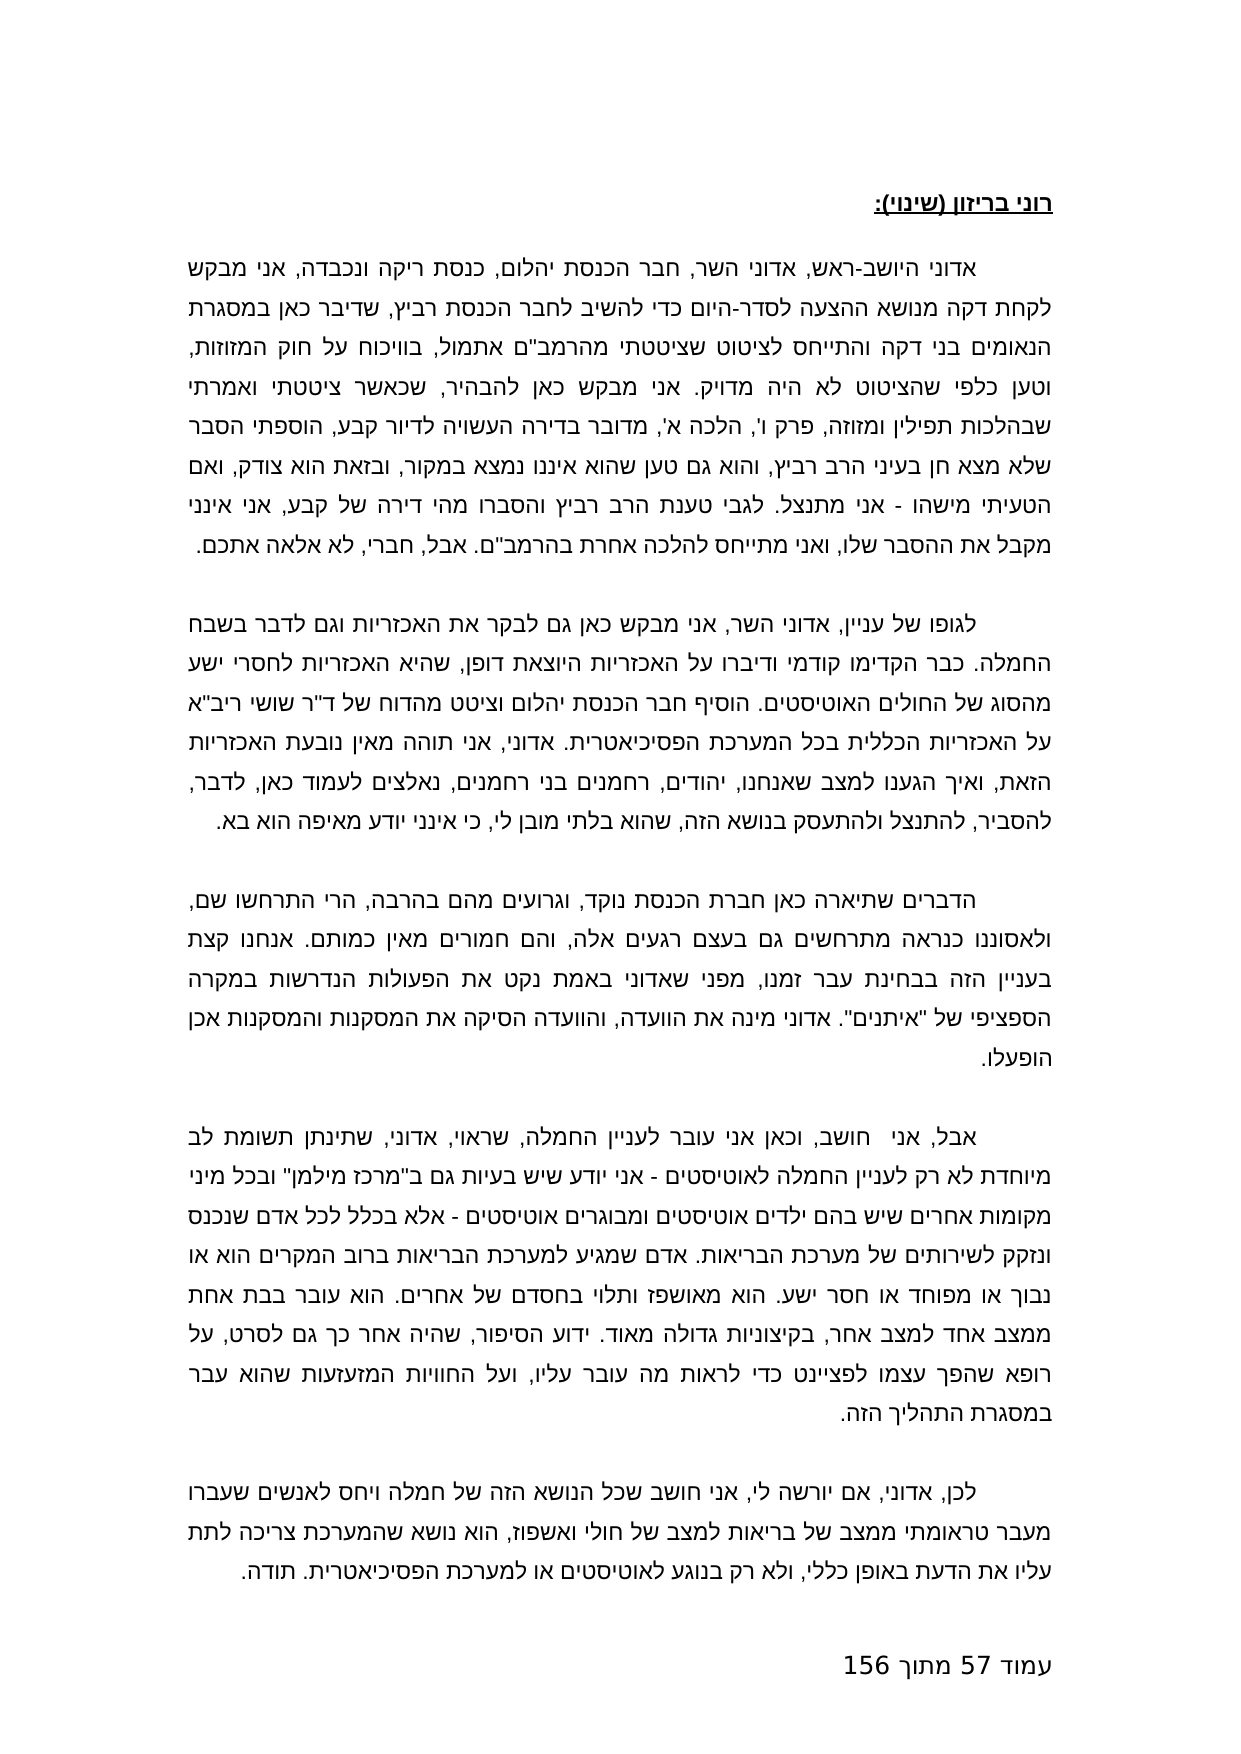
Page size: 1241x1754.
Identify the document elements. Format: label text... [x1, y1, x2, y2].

text אדוני היושב-ראש, אדוני השר, חבר הכנסת יהלום, כנסת ריקה ונכבדה, אני מבקש לקחת דקה מנושא ההצעה לסדר-היום כדי להשיב לחבר הכנסת רביץ, שדיבר כאן במסגרת הנאומים בני דקה והתייחס לציטוט שציטטתי מהרמב"ם אתמול, בוויכוח על חוק המזוזות, וטען כלפי שהציטוט לא היה מדויק. אני מבקש כאן להבהיר, שכאשר ציטטתי ואמרתי שבהלכות תפילין ומזוזה, פרק ו', הלכה א', מדובר בדירה העשויה לדיור קבע, הוספתי הסבר שלא מצא חן בעיני הרב רביץ, והוא גם טען שהוא איננו נמצא במקור, ובזאת הוא צודק, ואם הטעיתי מישהו - אני מתנצל. לגבי טענת הרב רביץ והסברו מהי דירה של קבע, אני אינני מקבל את ההסבר שלו, ואני מתייחס להלכה אחרת בהרמב"ם. אבל, חברי, לא אלאה אתכם. [187, 255, 1053, 558]
text הדברים שתיארה כאן חברת הכנסת נוקד, וגרועים מהם בהרבה, הרי התרחשו שם, ולאסוננו כנראה מתרחשים גם בעצם רגעים אלה, והם חמורים מאין כמותם. אנחנו קצת בעניין הזה בבחינת עבר זמנו, מפני שאדוני באמת נקט את הפעולות הנדרשות במקרה הספציפי של "איתנים". אדוני מינה את הוועדה, והוועדה הסיקה את המסקנות והמסקנות אכן הופעלו. [187, 887, 1053, 1071]
text אבל, אני חושב, וכאן אני עובר לעניין החמלה, שראוי, אדוני, שתינתן תשומת לב מיוחדת לא רק לעניין החמלה לאוטיסטים - אני יודע שיש בעיות גם ב"מרכז מילמן" ובכל מיני מקומות אחרים שיש בהם ילדים אוטיסטים ומבוגרים אוטיסטים - אלא בכלל לכל אדם שנכנס ונזקק לשירותים של מערכת הבריאות. אדם שמגיע למערכת הבריאות ברוב המקרים הוא או נבוך או מפוחד או חסר ישע. הוא מאושפז ותלוי בחסדם של אחרים. הוא עובר בבת אחת ממצב אחד למצב אחר, בקיצוניות גדולה מאוד. ידוע הסיפור, שהיה אחר כך גם לסרט, על רופא שהפך עצמו לפציינט כדי לראות מה עובר עליו, ועל החוויות המזעזעות שהוא עבר במסגרת התהליך הזה. [187, 1124, 1053, 1427]
text רוני בריזון (שינוי): [187, 189, 1053, 216]
text לכן, אדוני, אם יורשה לי, אני חושב שכל הנושא הזה של חמלה ויחס לאנשים שעברו מעבר טראומתי ממצב של בריאות למצב של חולי ואשפוז, הוא נושא שהמערכת צריכה לתת עליו את הדעת באופן כללי, ולא רק בנוגע לאוטיסטים או למערכת הפסיכיאטרית. תודה. [187, 1479, 1053, 1584]
text לגופו של עניין, אדוני השר, אני מבקש כאן גם לבקר את האכזריות וגם לדבר בשבח החמלה. כבר הקדימו קודמי ודיברו על האכזריות היוצאת דופן, שהיא האכזריות לחסרי ישע מהסוג של החולים האוטיסטים. הוסיף חבר הכנסת יהלום וציטט מהדוח של ד"ר שושי ריב"א על האכזריות הכללית בכל המערכת הפסיכיאטרית. אדוני, אני תוהה מאין נובעת האכזריות הזאת, ואיך הגענו למצב שאנחנו, יהודים, רחמנים בני רחמנים, נאלצים לעמוד כאן, לדבר, להסביר, להתנצל ולהתעסק בנושא הזה, שהוא בלתי מובן לי, כי אינני יודע מאיפה הוא בא. [187, 611, 1053, 834]
